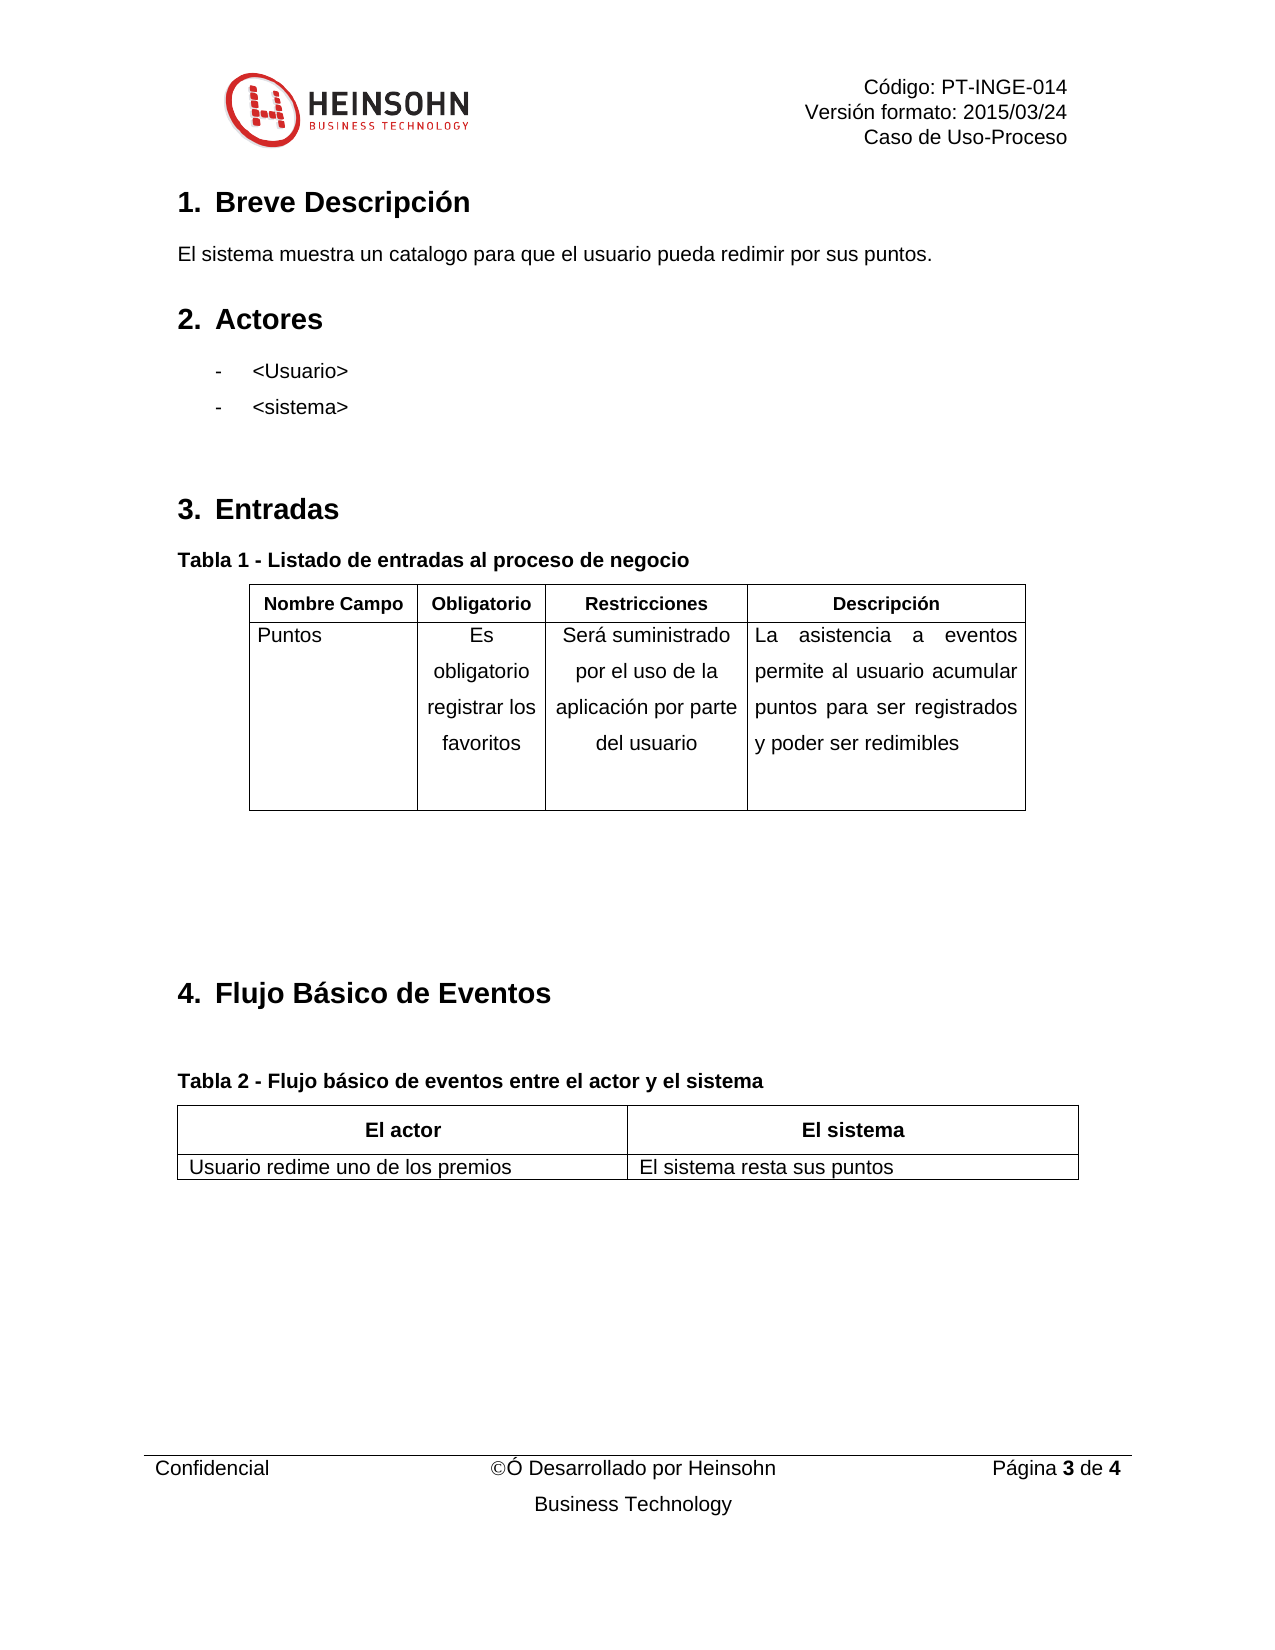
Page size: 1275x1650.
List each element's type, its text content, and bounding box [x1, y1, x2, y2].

table_cell Puntos [250, 623, 417, 810]
table_header Obligatorio [418, 585, 545, 622]
list <Usuario> [215, 359, 1098, 383]
table_cell Es obligatorio registrar los favoritos [418, 623, 545, 810]
table_cell Usuario redime uno de los premios [178, 1155, 627, 1179]
table_header El sistema [628, 1106, 1078, 1154]
table_header Nombre Campo [250, 585, 417, 622]
subtitle Actores [177, 302, 1098, 336]
subtitle Entradas [177, 492, 1098, 525]
table_cell El sistema resta sus puntos [628, 1155, 1078, 1179]
text El sistema muestra un catalogo para que el usuario pueda redimir por sus puntos. [177, 241, 1098, 265]
table_header El actor [178, 1106, 627, 1154]
text Tabla 2 - Flujo básico de eventos entre el actor y el sistema [177, 1068, 1098, 1092]
list <sistema> [215, 395, 1098, 419]
table_cell Será suministrado por el uso de la aplicación por parte del usuario [546, 623, 747, 810]
subtitle Flujo Básico de Eventos [177, 976, 1098, 1009]
table_cell La asistencia a eventos permite al usuario acumular puntos para ser registrados y poder ser redimibles [748, 623, 1025, 810]
table_header Restricciones [546, 585, 747, 622]
subtitle Breve Descripción [177, 185, 1098, 218]
table_header Descripción [748, 585, 1025, 622]
text Tabla 1 - Listado de entradas al proceso de negocio [177, 548, 1098, 572]
